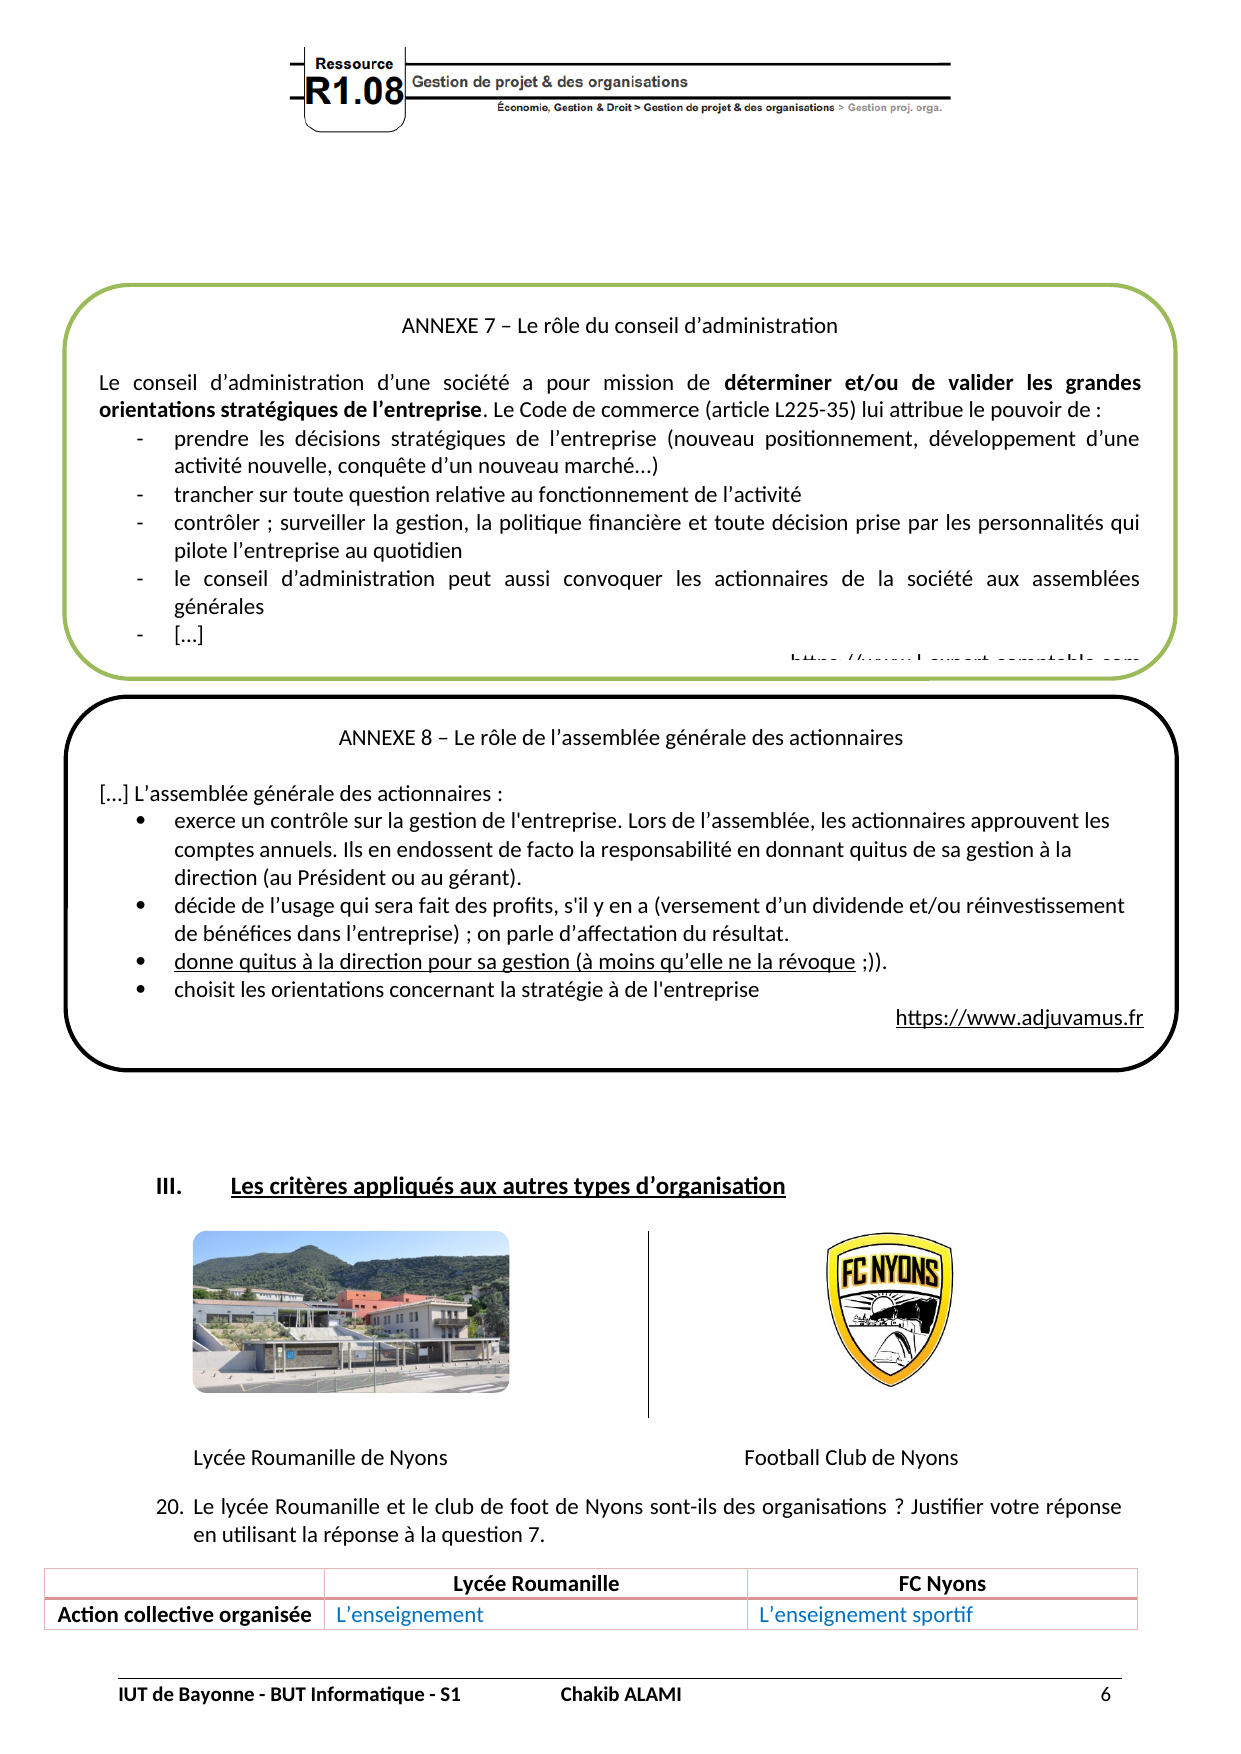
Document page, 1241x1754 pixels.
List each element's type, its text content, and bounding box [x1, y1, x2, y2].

list Les critères appliqués aux autres types d’organisation [156, 1170, 1122, 1200]
table_cell L’enseignement [325, 1600, 747, 1628]
picture [825, 1230, 954, 1388]
table_header [45, 1569, 324, 1597]
table_header FC Nyons [748, 1569, 1137, 1597]
text Lycée Roumanille de Nyons Football Club de Nyons [119, 1443, 1122, 1472]
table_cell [45, 1600, 324, 1628]
picture [192, 1230, 510, 1393]
picture [289, 47, 951, 135]
table_header Lycée Roumanille [325, 1569, 747, 1597]
list Le lycée Roumanille et le club de foot de Nyons sont-ils des organisations ? Justifier votre réponse en utilisant la réponse à la question 7. [156, 1492, 1122, 1548]
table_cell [748, 1600, 1137, 1628]
